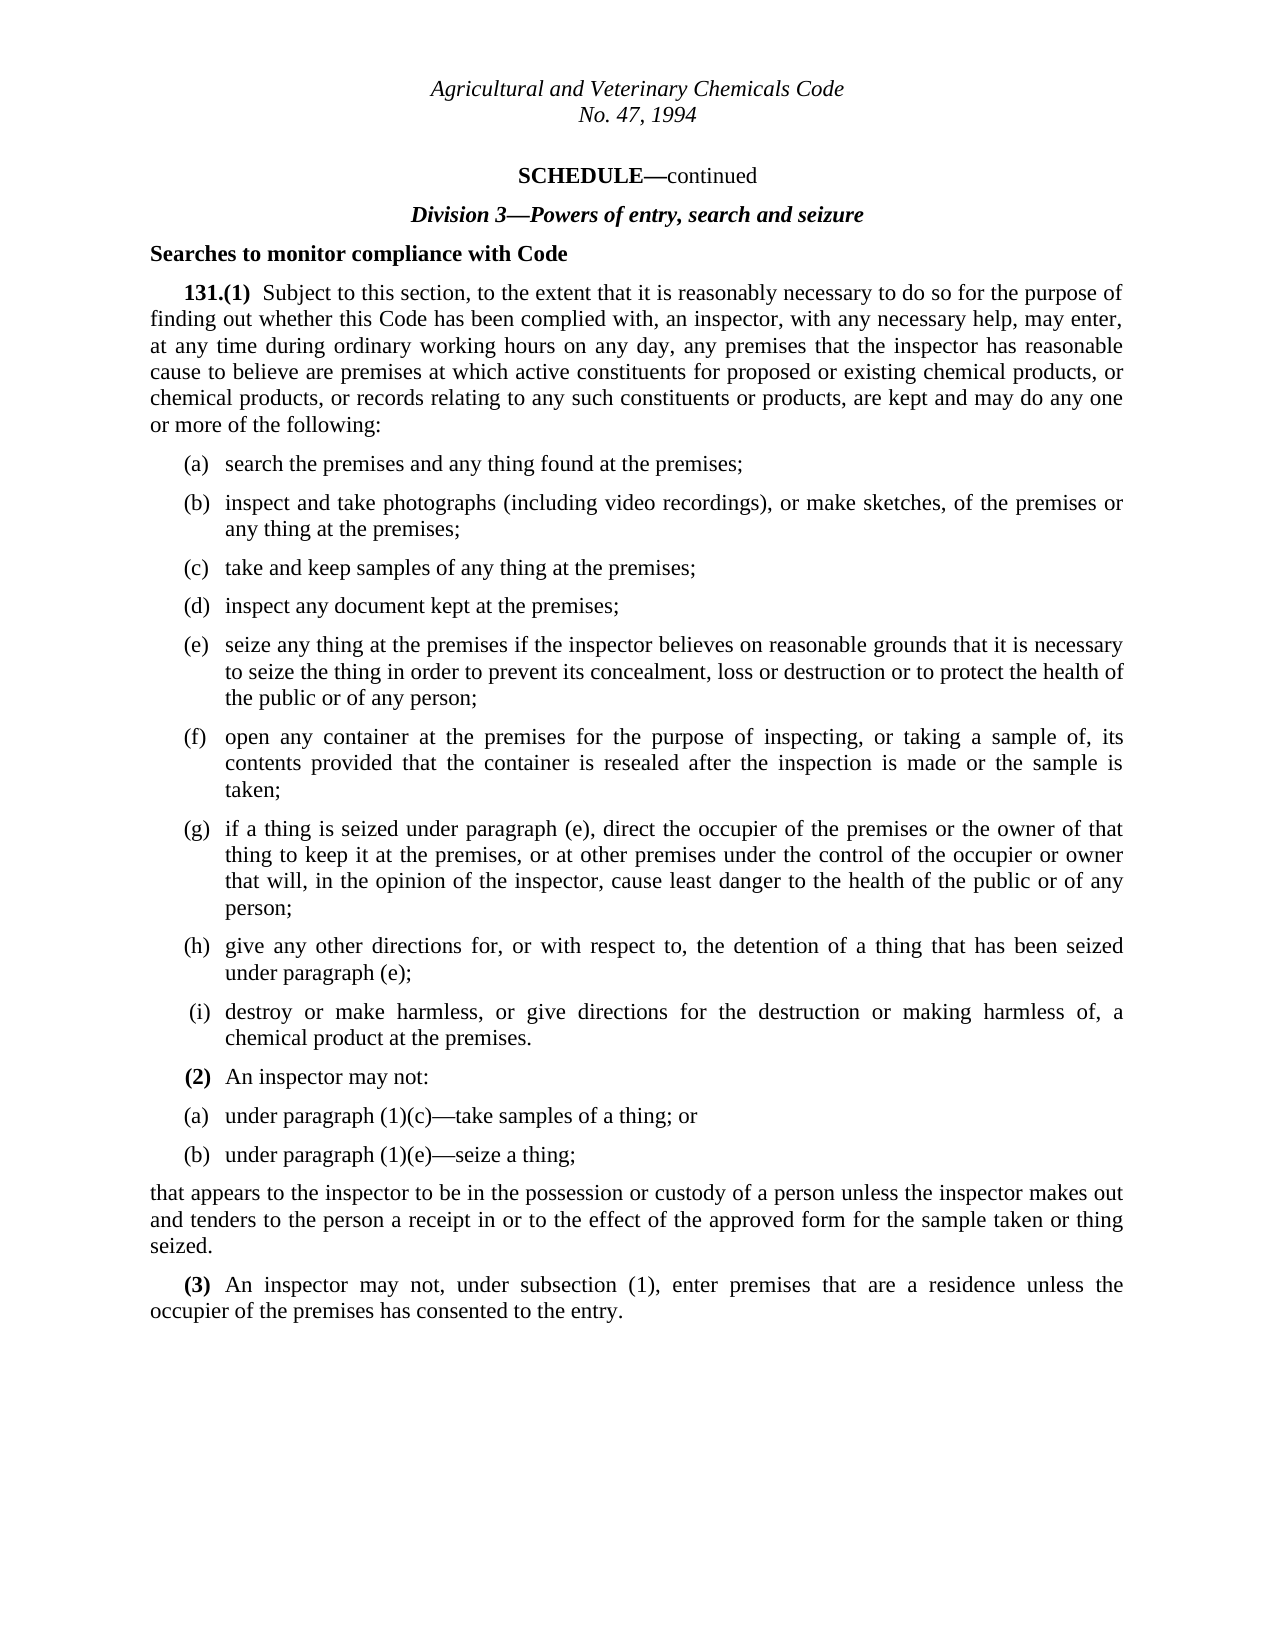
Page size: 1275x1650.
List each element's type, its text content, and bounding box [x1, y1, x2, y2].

text (e) seize any thing at the premises if the inspector believes on reasonable grounds that it is necessary to seize the thing in order to prevent its concealment, loss or destruction or to protect the health of the public or of any person; [183, 631, 1125, 711]
text (a) under paragraph (1)(c)—take samples of a thing; or [183, 1102, 1125, 1128]
text (a) search the premises and any thing found at the premises; [183, 450, 1125, 476]
text Searches to monitor compliance with Code [150, 240, 1125, 267]
text (f) open any container at the premises for the purpose of inspecting, or taking a sample of, its contents provided that the container is resealed after the inspection is made or the sample is taken; [183, 723, 1125, 802]
text (h) give any other directions for, or with respect to, the detention of a thing that has been seized under paragraph (e); [183, 932, 1125, 985]
text (d) inspect any document kept at the premises; [183, 593, 1125, 619]
text Division 3—Powers of entry, search and seizure [150, 201, 1125, 228]
text (2) An inspector may not: [184, 1063, 1125, 1089]
text (b) inspect and take photographs (including video recordings), or make sketches, of the premises or any thing at the premises; [183, 488, 1125, 541]
text (3) An inspector may not, under subsection (1), enter premises that are a residence unless the occupier of the premises has consented to the entry. [150, 1271, 1125, 1324]
text SCHEDULE—continued [150, 162, 1125, 189]
text that appears to the inspector to be in the possession or custody of a person unless the inspector makes out and tenders to the person a receipt in or to the effect of the approved form for the sample taken or thing seized. [150, 1179, 1125, 1258]
text 131.(1) Subject to this section, to the extent that it is reasonably necessary to do so for the purpose of finding out whether this Code has been complied with, an inspector, with any necessary help, may enter, at any time during ordinary working hours on any day, any premises that the inspector has reasonable cause to believe are premises at which active constituents for proposed or existing chemical products, or chemical products, or records relating to any such constituents or products, are kept and may do any one or more of the following: [150, 279, 1125, 437]
text (i) destroy or make harmless, or give directions for the destruction or making harmless of, a chemical product at the premises. [189, 998, 1125, 1050]
text (g) if a thing is seized under paragraph (e), direct the occupier of the premises or the owner of that thing to keep it at the premises, or at other premises under the control of the occupier or owner that will, in the opinion of the inspector, cause least danger to the health of the public or of any person; [183, 814, 1125, 920]
text (b) under paragraph (1)(e)—seize a thing; [183, 1141, 1125, 1167]
text (c) take and keep samples of any thing at the premises; [183, 554, 1125, 580]
